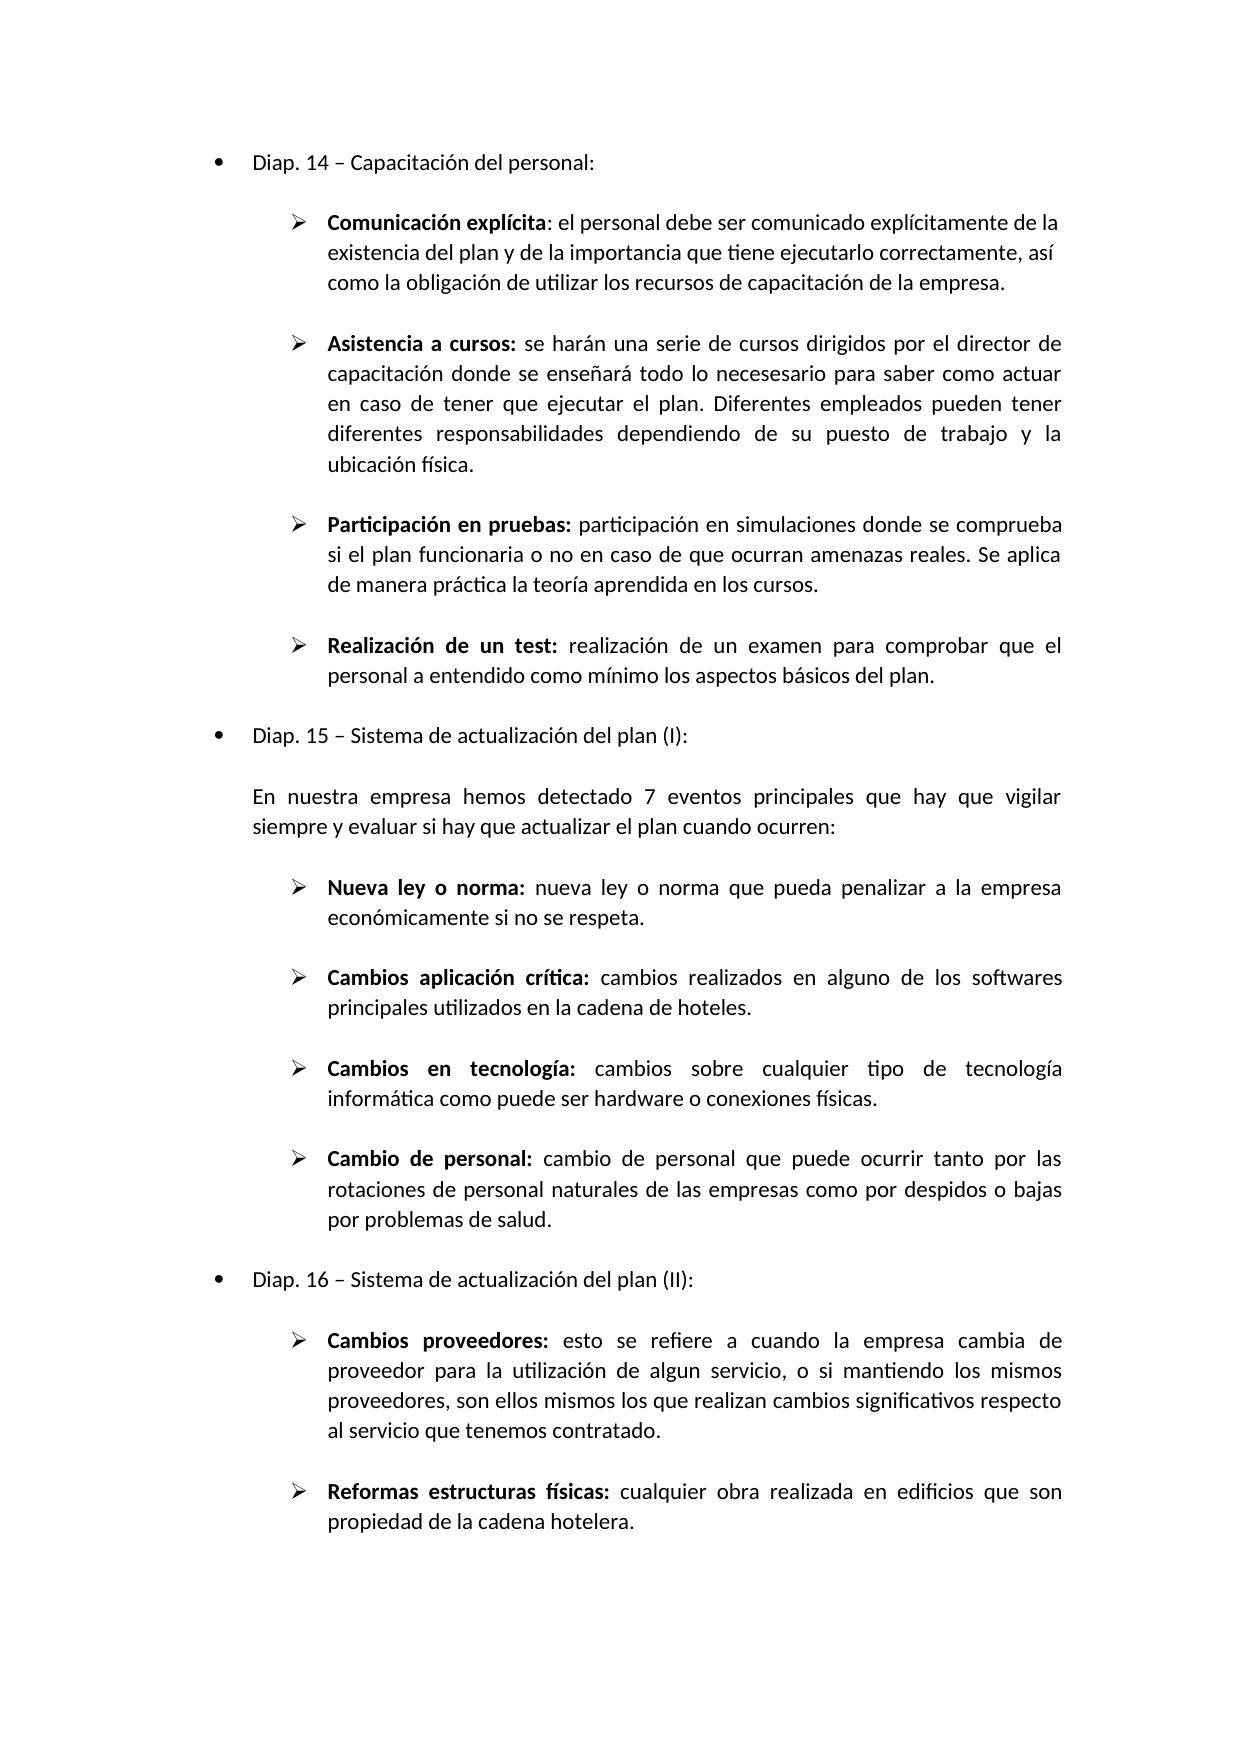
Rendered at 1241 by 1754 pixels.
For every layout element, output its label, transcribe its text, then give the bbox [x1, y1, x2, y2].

list Diap. 16 – Sistema de actualización del plan (II): [215, 1265, 1063, 1293]
list En nuestra empresa hemos detectado 7 eventos principales que hay que vigilar siempre y evaluar si hay que actualizar el plan cuando ocurren: [252, 782, 1063, 840]
list Diap. 14 – Capacitación del personal: [215, 148, 1063, 176]
list Comunicación explícita: el personal debe ser comunicado explícitamente de la existencia del plan y de la importancia que tiene ejecutarlo correctamente, así como la obligación de utilizar los recursos de capacitación de la empresa. [290, 208, 1063, 296]
list Diap. 15 – Sistema de actualización del plan (I): [215, 722, 1063, 749]
list Participación en pruebas: participación en simulaciones donde se comprueba si el plan funcionaria o no en caso de que ocurran amenazas reales. Se aplica de manera práctica la teoría aprendida en los cursos. [290, 510, 1063, 598]
list Realización de un test: realización de un examen para comprobar que el personal a entendido como mínimo los aspectos básicos del plan. [290, 631, 1063, 689]
list Cambio de personal: cambio de personal que puede ocurrir tanto por las rotaciones de personal naturales de las empresas como por despidos o bajas por problemas de salud. [290, 1144, 1063, 1233]
list Cambios en tecnología: cambios sobre cualquier tipo de tecnología informática como puede ser hardware o conexiones físicas. [290, 1054, 1063, 1112]
list Cambios proveedores: esto se refiere a cuando la empresa cambia de proveedor para la utilización de algun servicio, o si mantiendo los mismos proveedores, son ellos mismos los que realizan cambios significativos respecto al servicio que tenemos contratado. [290, 1326, 1063, 1444]
list Asistencia a cursos: se harán una serie de cursos dirigidos por el director de capacitación donde se enseñará todo lo necesesario para saber como actuar en caso de tener que ejecutar el plan. Diferentes empleados pueden tener diferentes responsabilidades dependiendo de su puesto de trabajo y la ubicación física. [290, 329, 1063, 478]
list Nueva ley o norma: nueva ley o norma que pueda penalizar a la empresa económicamente si no se respeta. [290, 873, 1063, 931]
list Reformas estructuras físicas: cualquier obra realizada en edificios que son propiedad de la cadena hotelera. [290, 1477, 1063, 1535]
list Cambios aplicación crítica: cambios realizados en alguno de los softwares principales utilizados en la cadena de hoteles. [290, 963, 1063, 1021]
